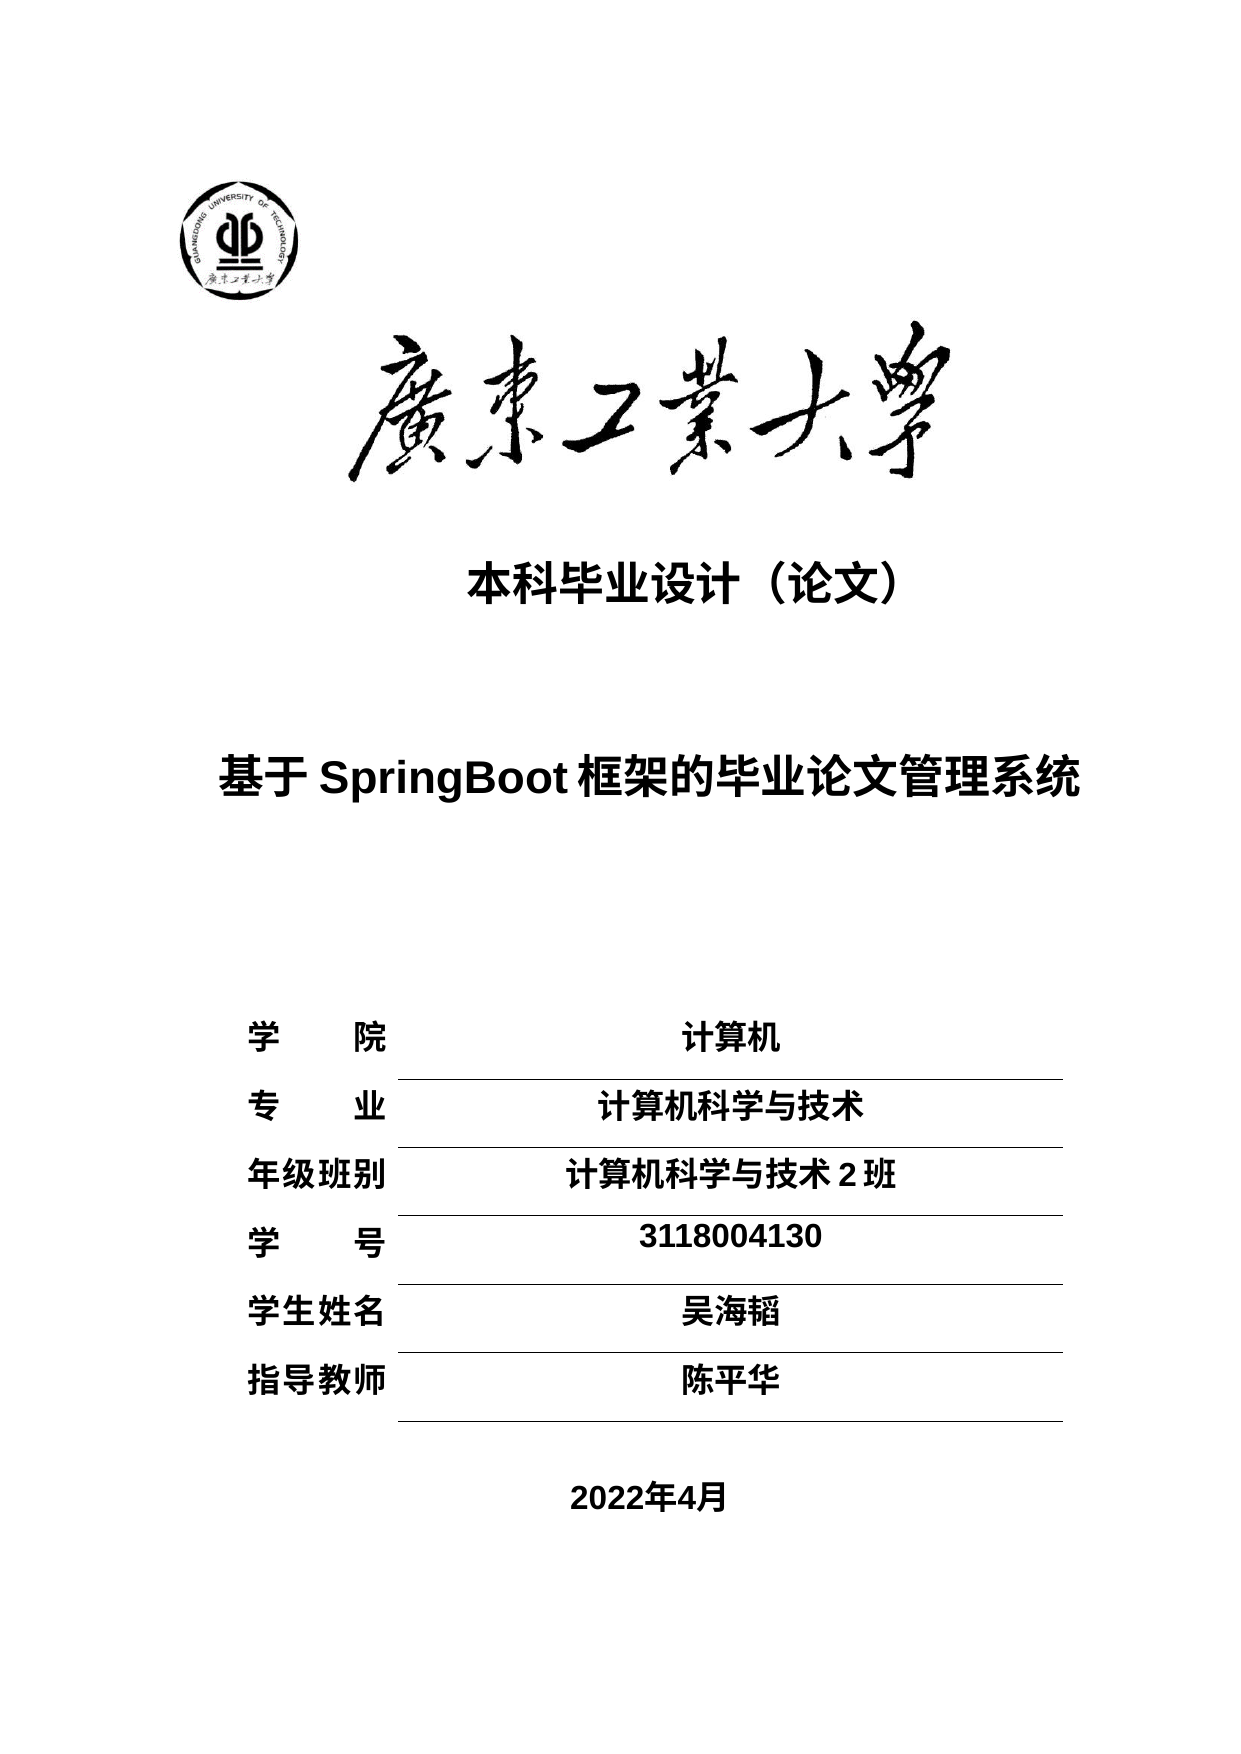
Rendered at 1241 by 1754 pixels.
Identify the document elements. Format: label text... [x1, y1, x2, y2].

table_cell 学号 [236, 1215, 398, 1284]
picture [177, 177, 302, 304]
table_cell 学生姓名 [236, 1284, 398, 1352]
picture [344, 317, 956, 490]
text 本科毕业设计（论文） [177, 547, 1122, 614]
subtitle 基于SpringBoot框架的毕业论文管理系统 [177, 740, 1122, 807]
table_cell 年级班别 [236, 1147, 398, 1215]
text 20年月 [177, 1471, 1122, 1519]
table_cell 专业 [236, 1079, 398, 1147]
table_header 学院 [236, 1011, 398, 1078]
table_cell 指导教师 [236, 1352, 398, 1421]
